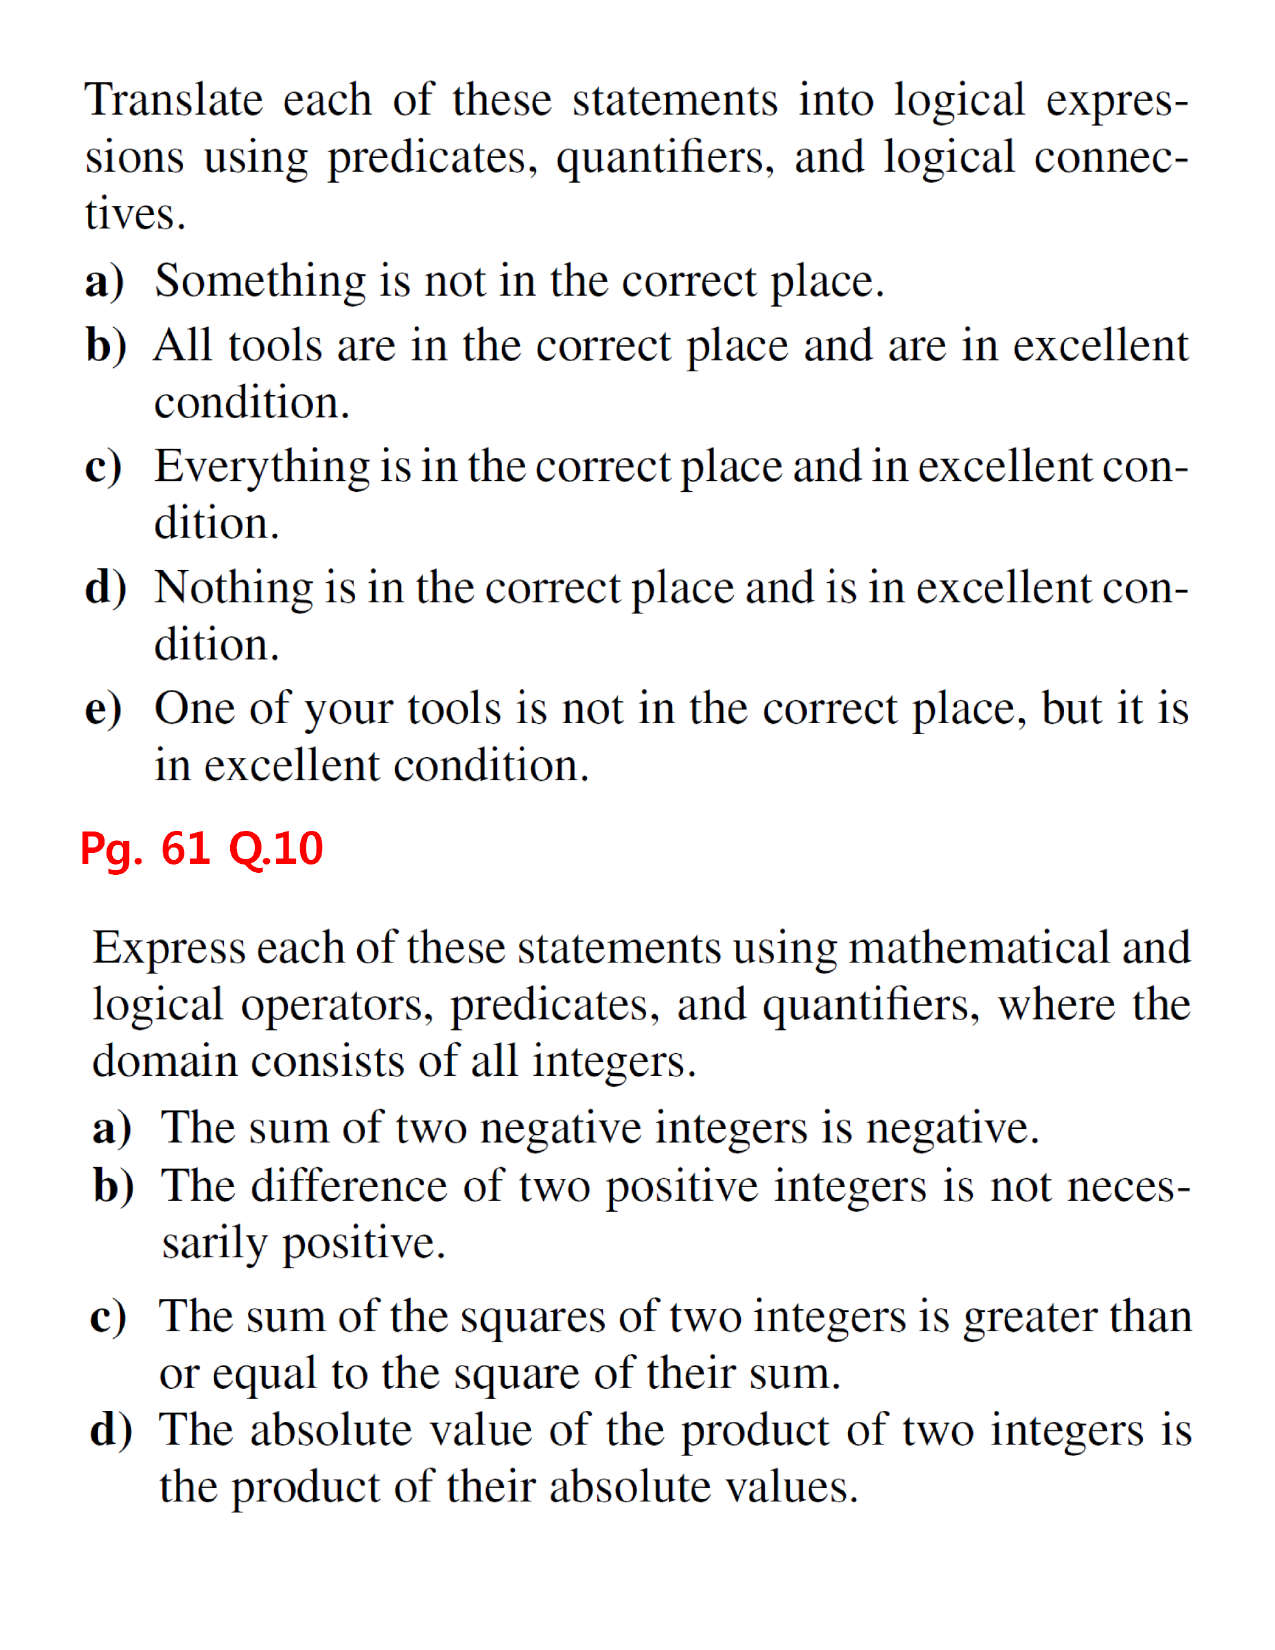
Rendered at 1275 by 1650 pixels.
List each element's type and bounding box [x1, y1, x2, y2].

picture [75, 75, 1204, 798]
picture [75, 822, 1204, 1513]
